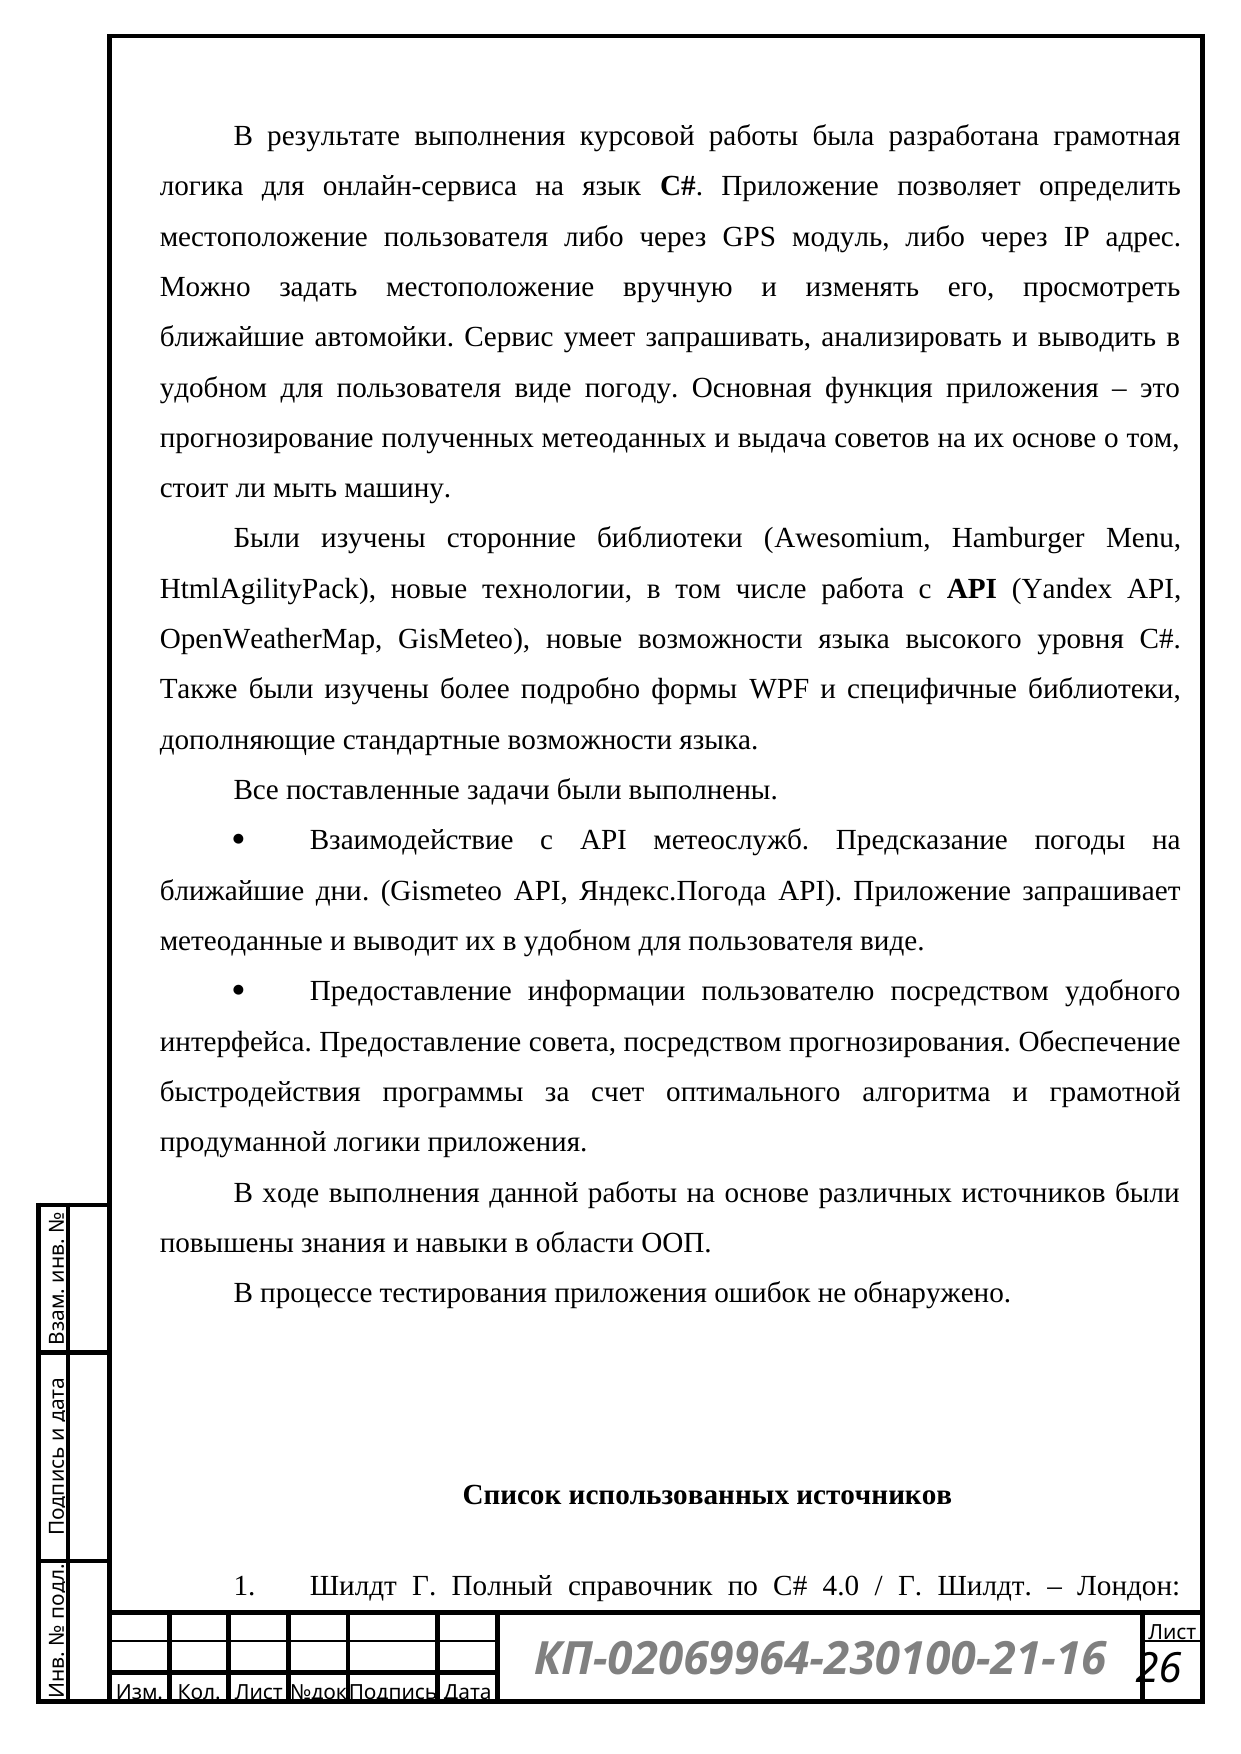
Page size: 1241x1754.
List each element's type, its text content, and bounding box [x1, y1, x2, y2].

text Все поставленные задачи были выполнены. [159, 772, 1181, 806]
list Предоставление информации пользователю посредством удобного интерфейса. Предоставление совета, посредством прогнозирования. Обеспечение быстродействия программы за счет оптимального алгоритма и грамотной продуманной логики приложения. [159, 973, 1181, 1158]
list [159, 1568, 1181, 1601]
text Были изучены сторонние библиотеки (Awesomium, Hamburger Menu, HtmlAgilityPack), новые технологии, в том числе работа с API (Yandex API, OpenWeatherMap, GisMeteo), новые возможности языка высокого уровня C#. Также были изучены более подробно формы WPF и специфичные библиотеки, дополняющие стандартные возможности языка. [159, 521, 1181, 755]
list Взаимодействие с API метеослужб. Предсказание погоды на ближайшие дни. (Gismeteo API, Яндекс.Погода API). Приложение запрашивает метеоданные и выводит их в удобном для пользователя виде. [159, 822, 1181, 957]
text В результате выполнения курсовой работы была разработана грамотная логика для онлайн-сервиса на язык С#. Приложение позволяет определить местоположение пользователя либо через GPS модуль, либо через IP адрес. Можно задать местоположение вручную и изменять его, просмотреть ближайшие автомойки. Сервис умеет запрашивать, анализировать и выводить в удобном для пользователя виде погоду. Основная функция приложения – это прогнозирование полученных метеоданных и выдача советов на их основе о том, стоит ли мыть машину. [159, 118, 1181, 504]
text Список использованных источников [159, 1477, 1181, 1510]
text В ходе выполнения данной работы на основе различных источников были повышены знания и навыки в области ООП. [159, 1175, 1181, 1259]
text В процессе тестирования приложения ошибок не обнаружено. [159, 1276, 1181, 1309]
